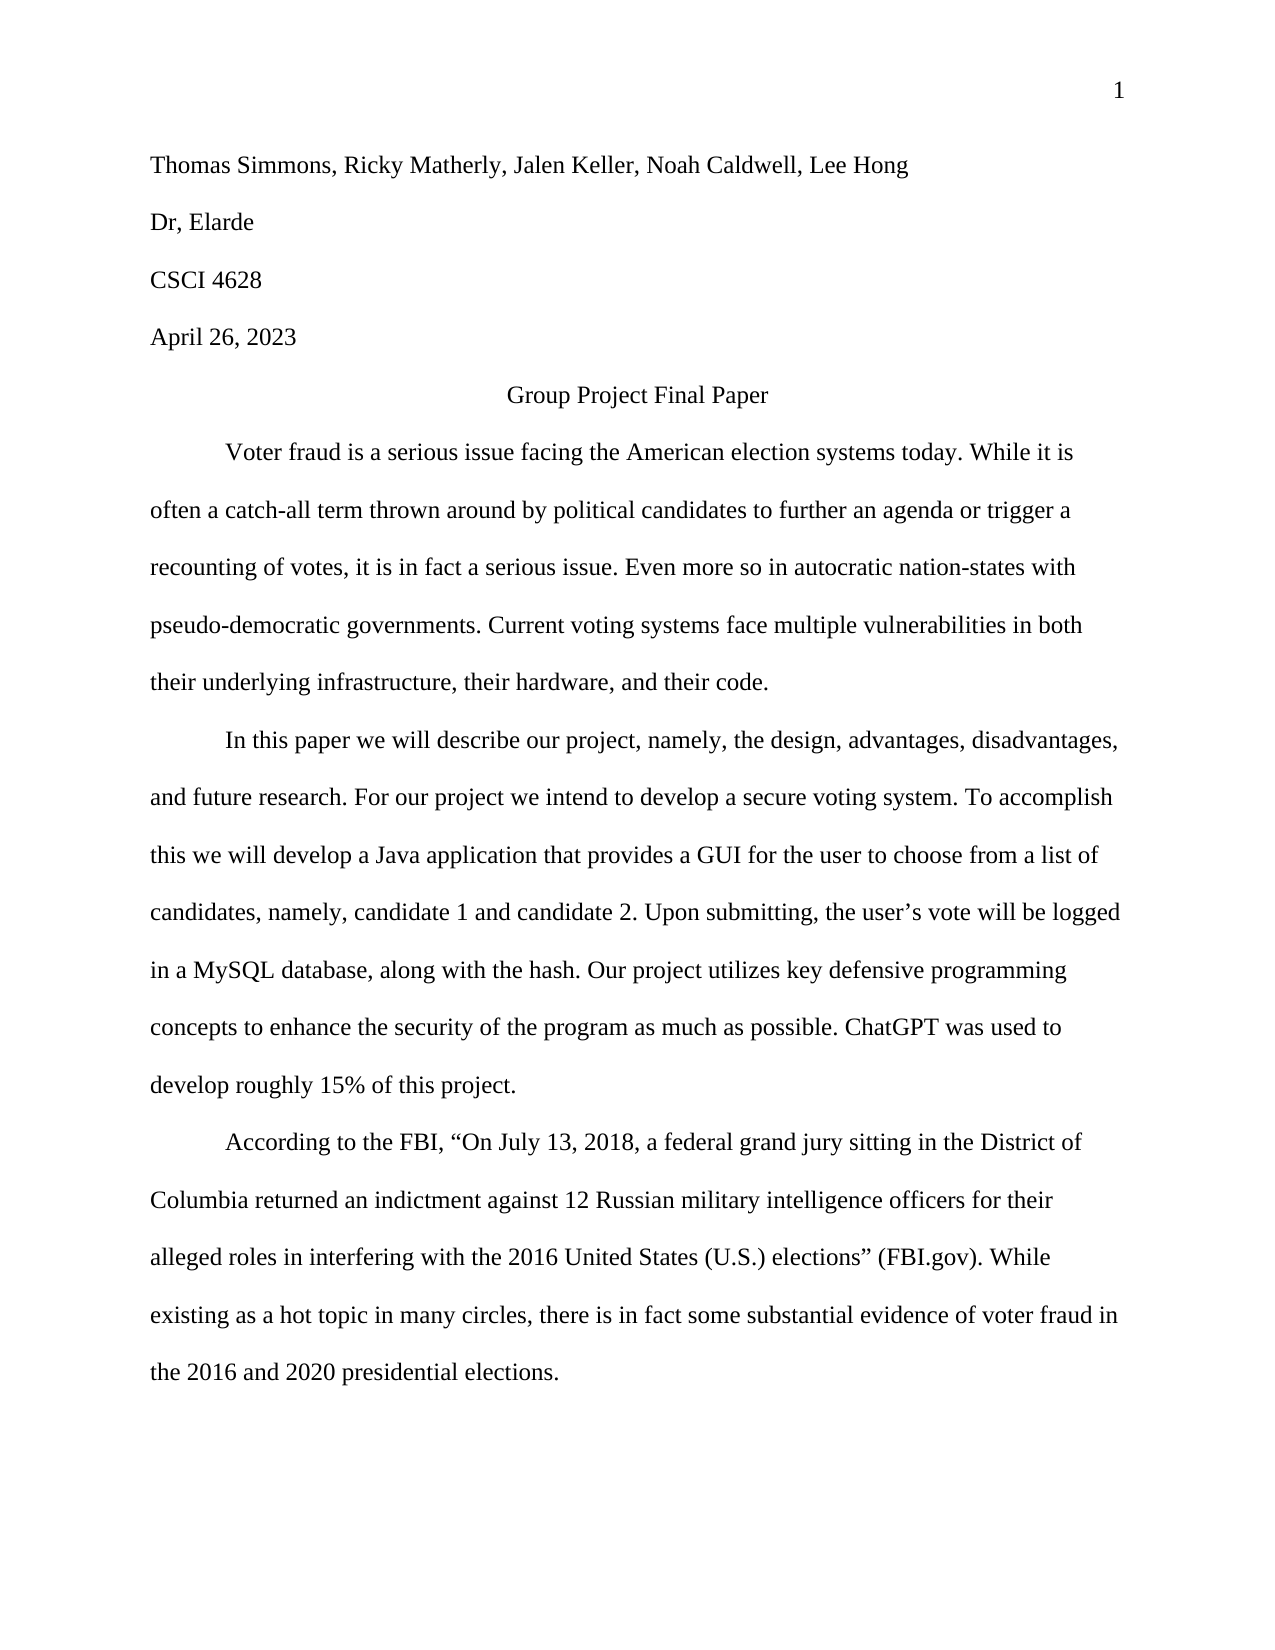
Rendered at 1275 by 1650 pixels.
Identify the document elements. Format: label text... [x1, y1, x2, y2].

text Voter fraud is a serious issue facing the American election systems today. While it is often a catch-all term thrown around by political candidates to further an agenda or trigger a recounting of votes, it is in fact a serious issue. Even more so in autocratic nation-states with pseudo-democratic governments. Current voting systems face multiple vulnerabilities in both their underlying infrastructure, their hardware, and their code. [150, 437, 1125, 696]
text According to the FBI, “On July 13, 2018, a federal grand jury sitting in the District of Columbia returned an indictment against 12 Russian military intelligence officers for their alleged roles in interfering with the 2016 United States (U.S.) elections” (FBI.gov). While existing as a hot topic in many circles, there is in fact some substantial evidence of voter fraud in the 2016 and 2020 presidential elections. [150, 1127, 1125, 1386]
text Thomas Simmons, Ricky Matherly, Jalen Keller, Noah Caldwell, Lee Hong [150, 150, 1125, 179]
text CSCI 4628 [150, 265, 1125, 294]
text In this paper we will describe our project, namely, the design, advantages, disadvantages, and future research. For our project we intend to develop a secure voting system. To accomplish this we will develop a Java application that provides a GUI for the user to choose from a list of candidates, namely, candidate 1 and candidate 2. Upon submitting, the user’s vote will be logged in a MySQL database, along with the hash. Our project utilizes key defensive programming concepts to enhance the security of the program as much as possible. ChatGPT was used to develop roughly 15% of this project. [150, 725, 1125, 1099]
text Dr, Elarde [150, 207, 1125, 236]
text Group Project Final Paper [150, 380, 1125, 409]
text April 26, 2023 [150, 322, 1125, 351]
